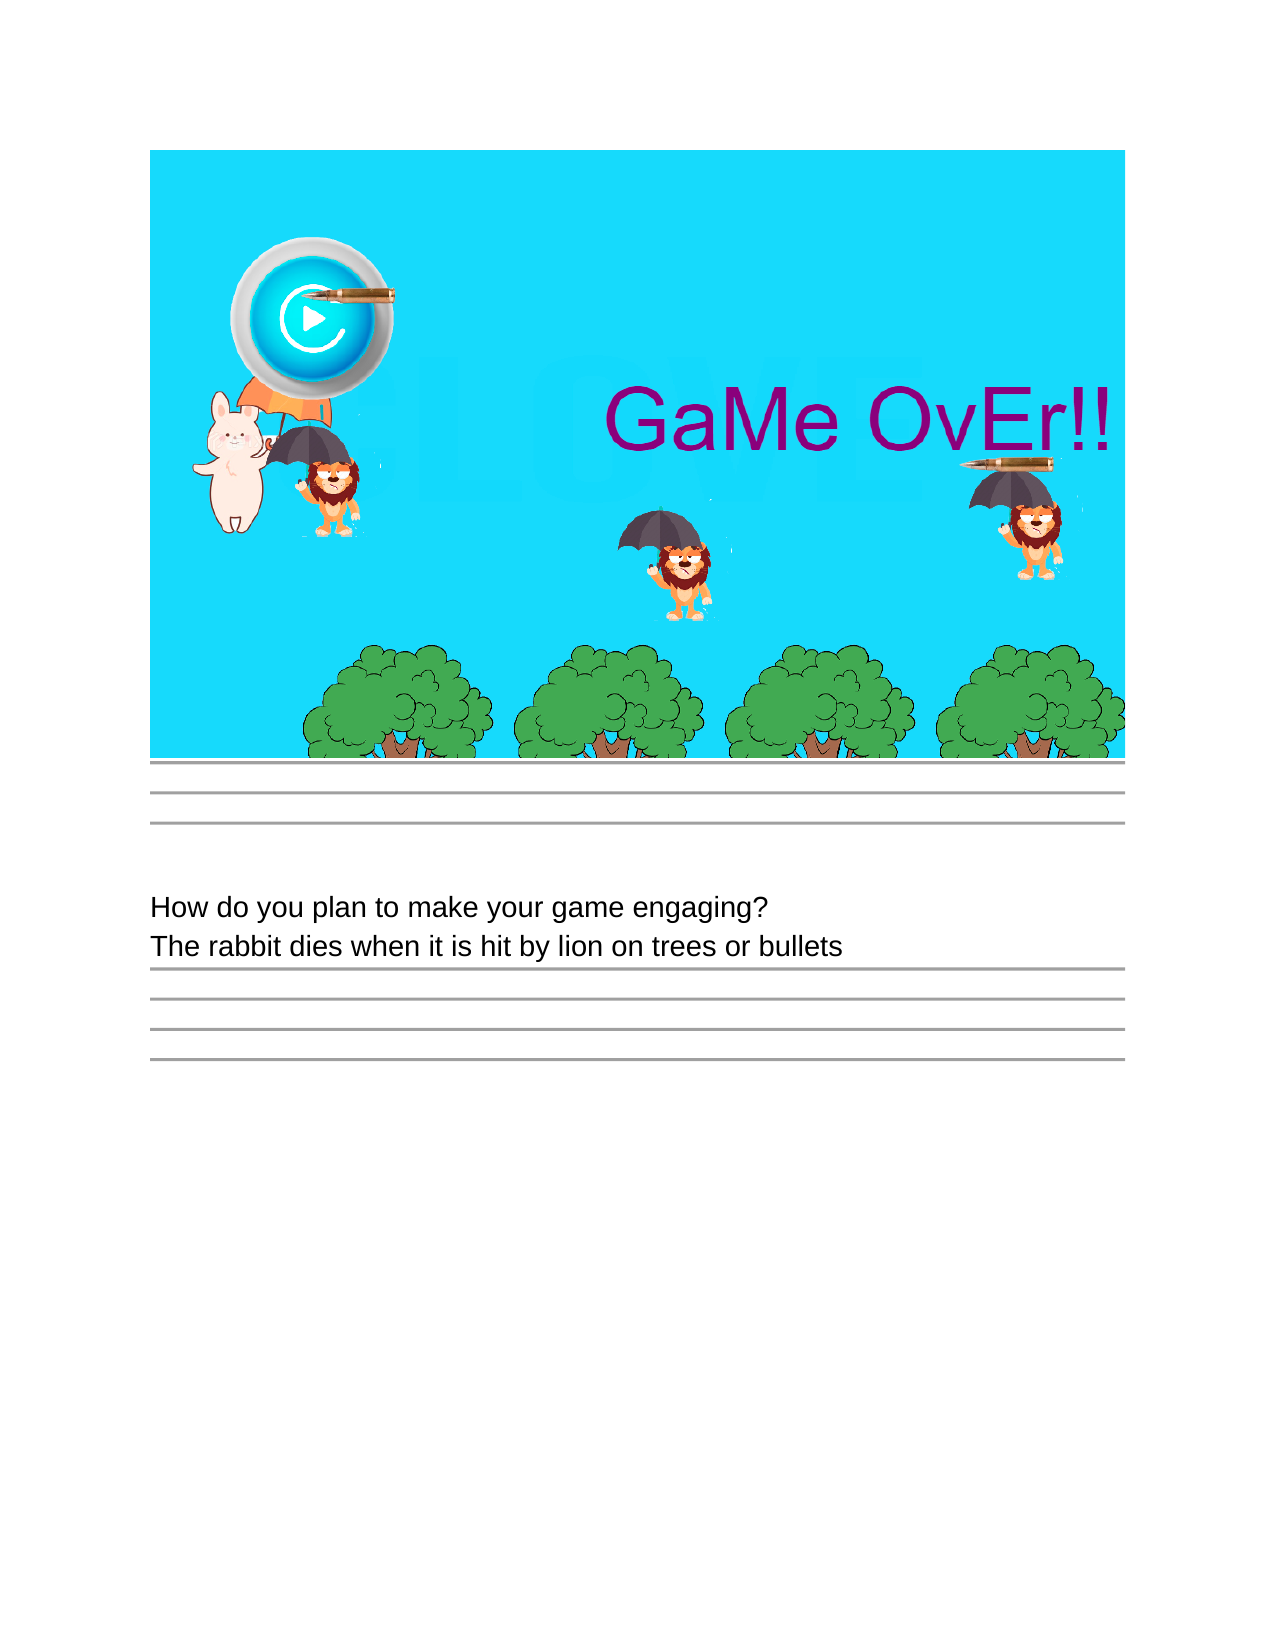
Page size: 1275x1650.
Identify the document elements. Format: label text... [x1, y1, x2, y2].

picture [150, 150, 1125, 758]
text How do you plan to make your game engaging? [150, 890, 1125, 924]
text The rabbit dies when it is hit by lion on trees or bullets [150, 929, 1125, 962]
